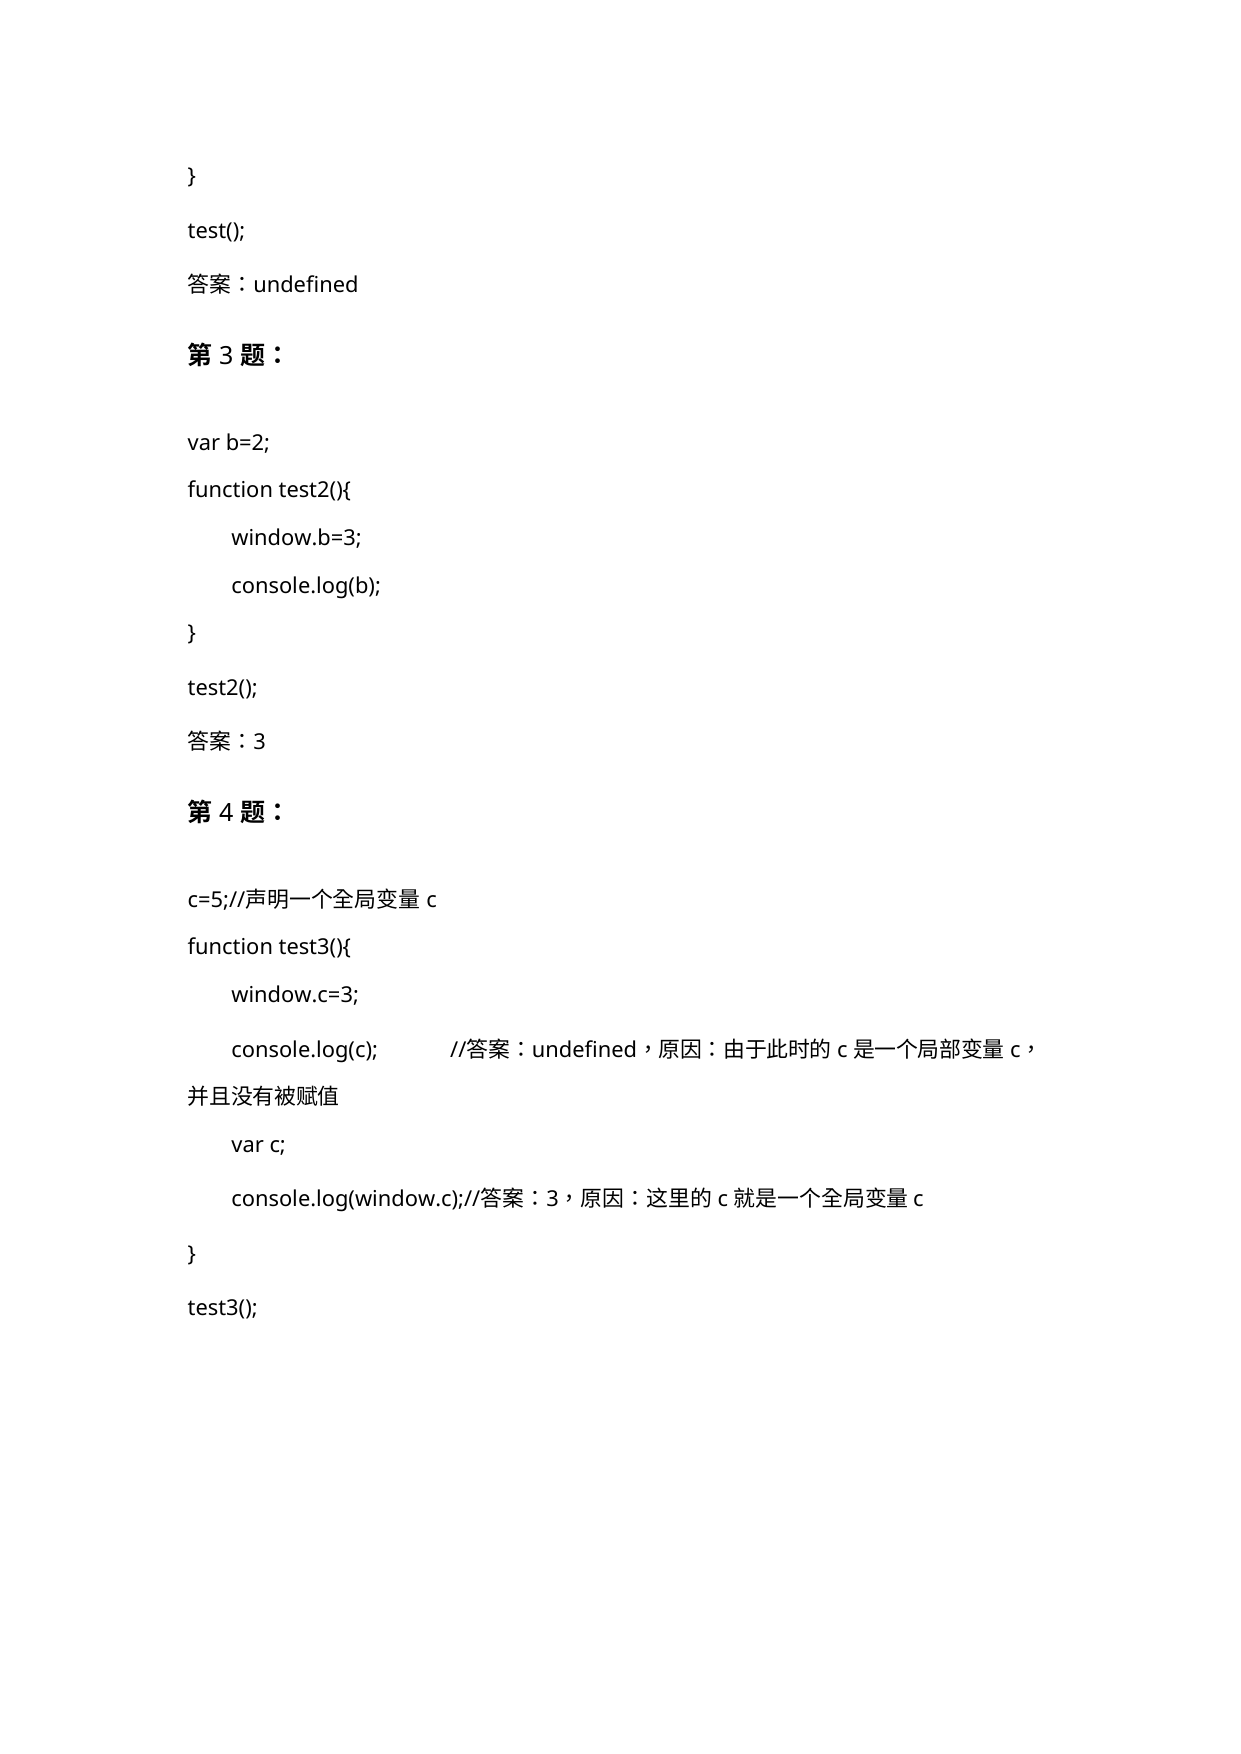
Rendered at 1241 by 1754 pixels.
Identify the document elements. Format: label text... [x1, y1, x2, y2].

text 第 4 题： [187, 795, 1240, 829]
text test2(); [187, 672, 1240, 702]
text test3(); [187, 1292, 1240, 1322]
text } [187, 161, 1240, 190]
text 第 3 题： [187, 338, 1240, 372]
text test(); [187, 215, 1240, 245]
text 答案：3 [187, 726, 1240, 756]
text console.log(c); //答案：undefined，原因：由于此时的 c 是一个局部变量 c， 并且没有被赋值 [187, 1033, 1053, 1111]
text } [187, 617, 1240, 647]
text var c; [231, 1129, 1240, 1159]
text console.log(window.c);//答案：3，原因：这里的 c 就是一个全局变量c [231, 1183, 1240, 1213]
text window.c=3; [231, 979, 1240, 1009]
text window.b=3; console.log(b); [231, 522, 386, 599]
text } [187, 1238, 1240, 1268]
text c=5;//声明一个全局变量 c function test3(){ [187, 884, 446, 961]
text var b=2; function test2(){ [187, 427, 356, 504]
text 答案：undefined [187, 269, 1240, 299]
